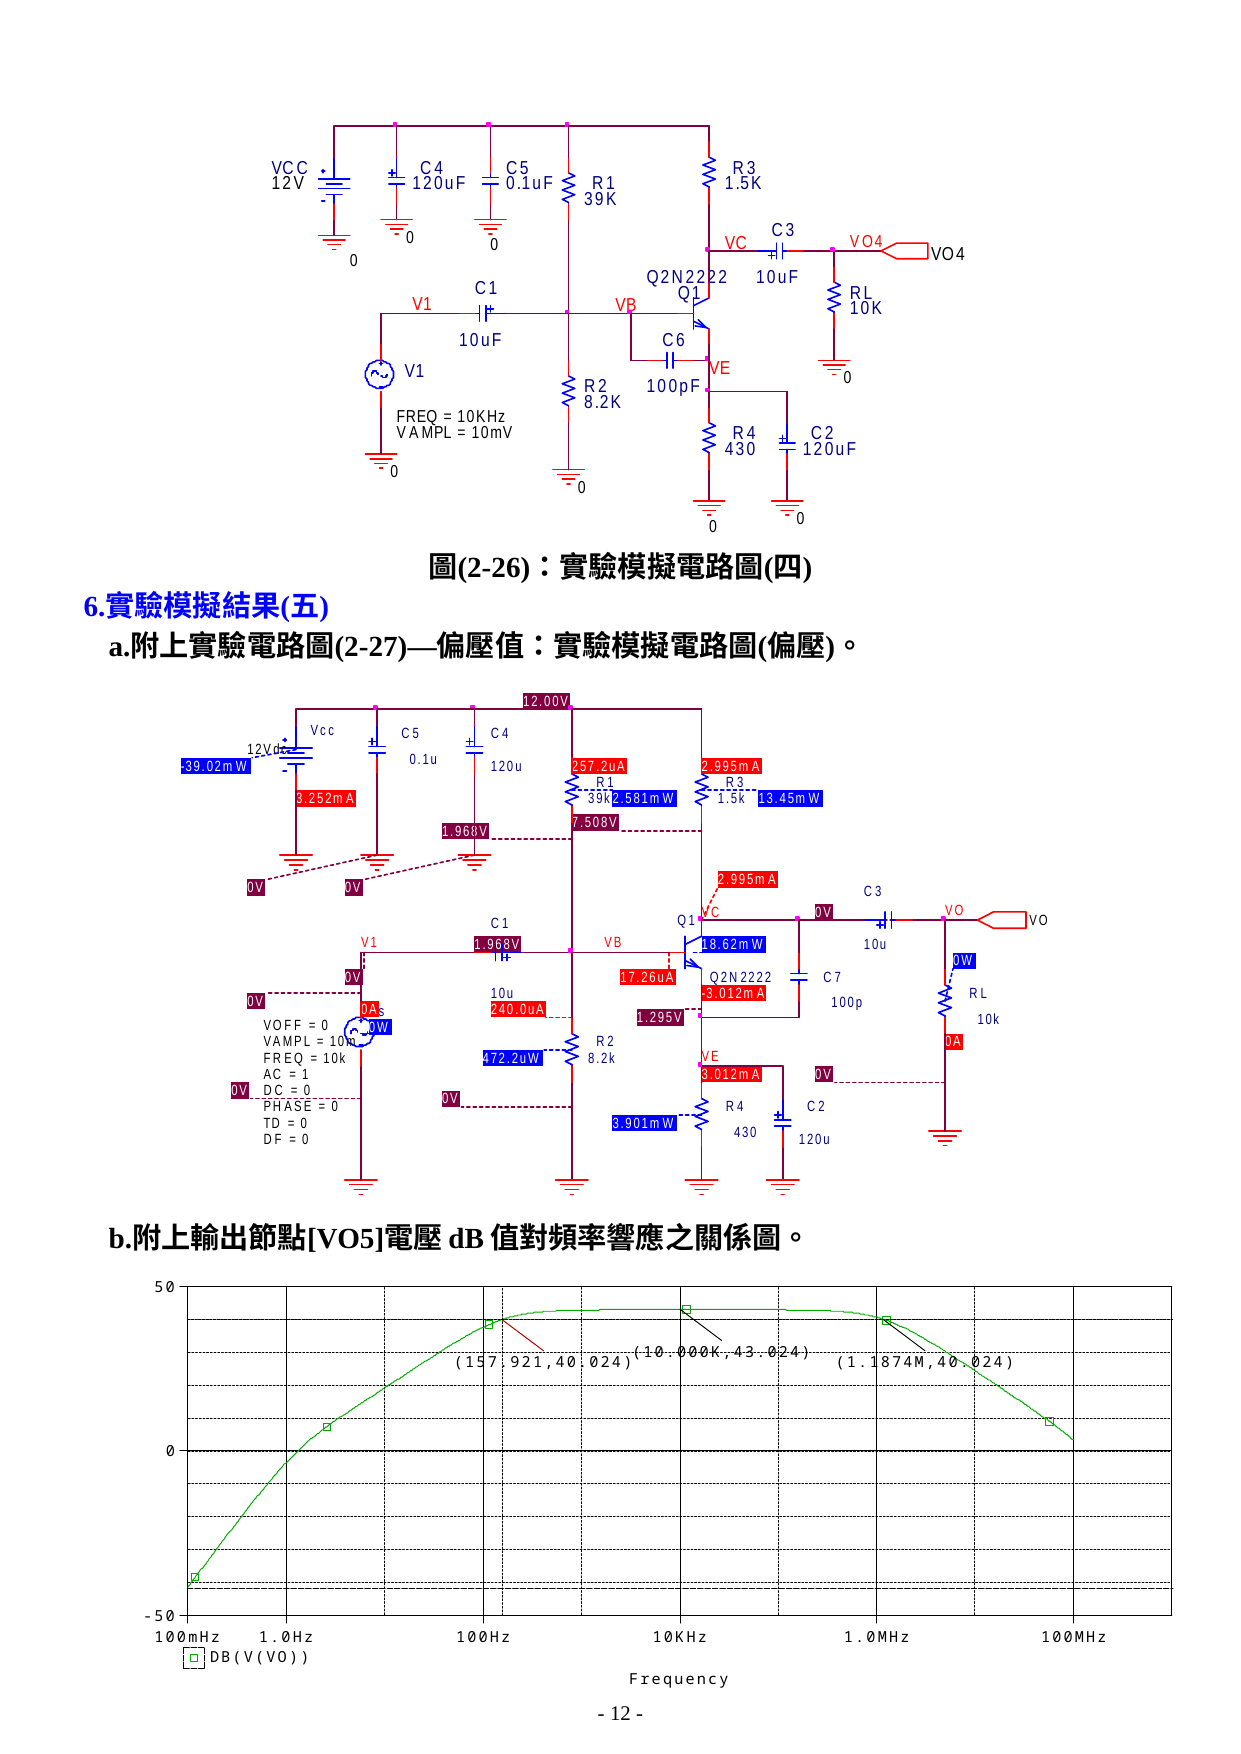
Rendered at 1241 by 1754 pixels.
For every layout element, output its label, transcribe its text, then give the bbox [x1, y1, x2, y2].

text b.附上輸出節點[VO5]電壓dB值對頻率響應之關係圖。 [108, 1217, 1157, 1257]
text a.附上實驗電路圖(2-27)—偏壓值：實驗模擬電路圖(偏壓)。 [108, 625, 1157, 665]
text 圖(2-26)：實驗模擬電路圖(四) [83, 543, 1157, 586]
text 6.實驗模擬結果(五) [83, 586, 1157, 625]
